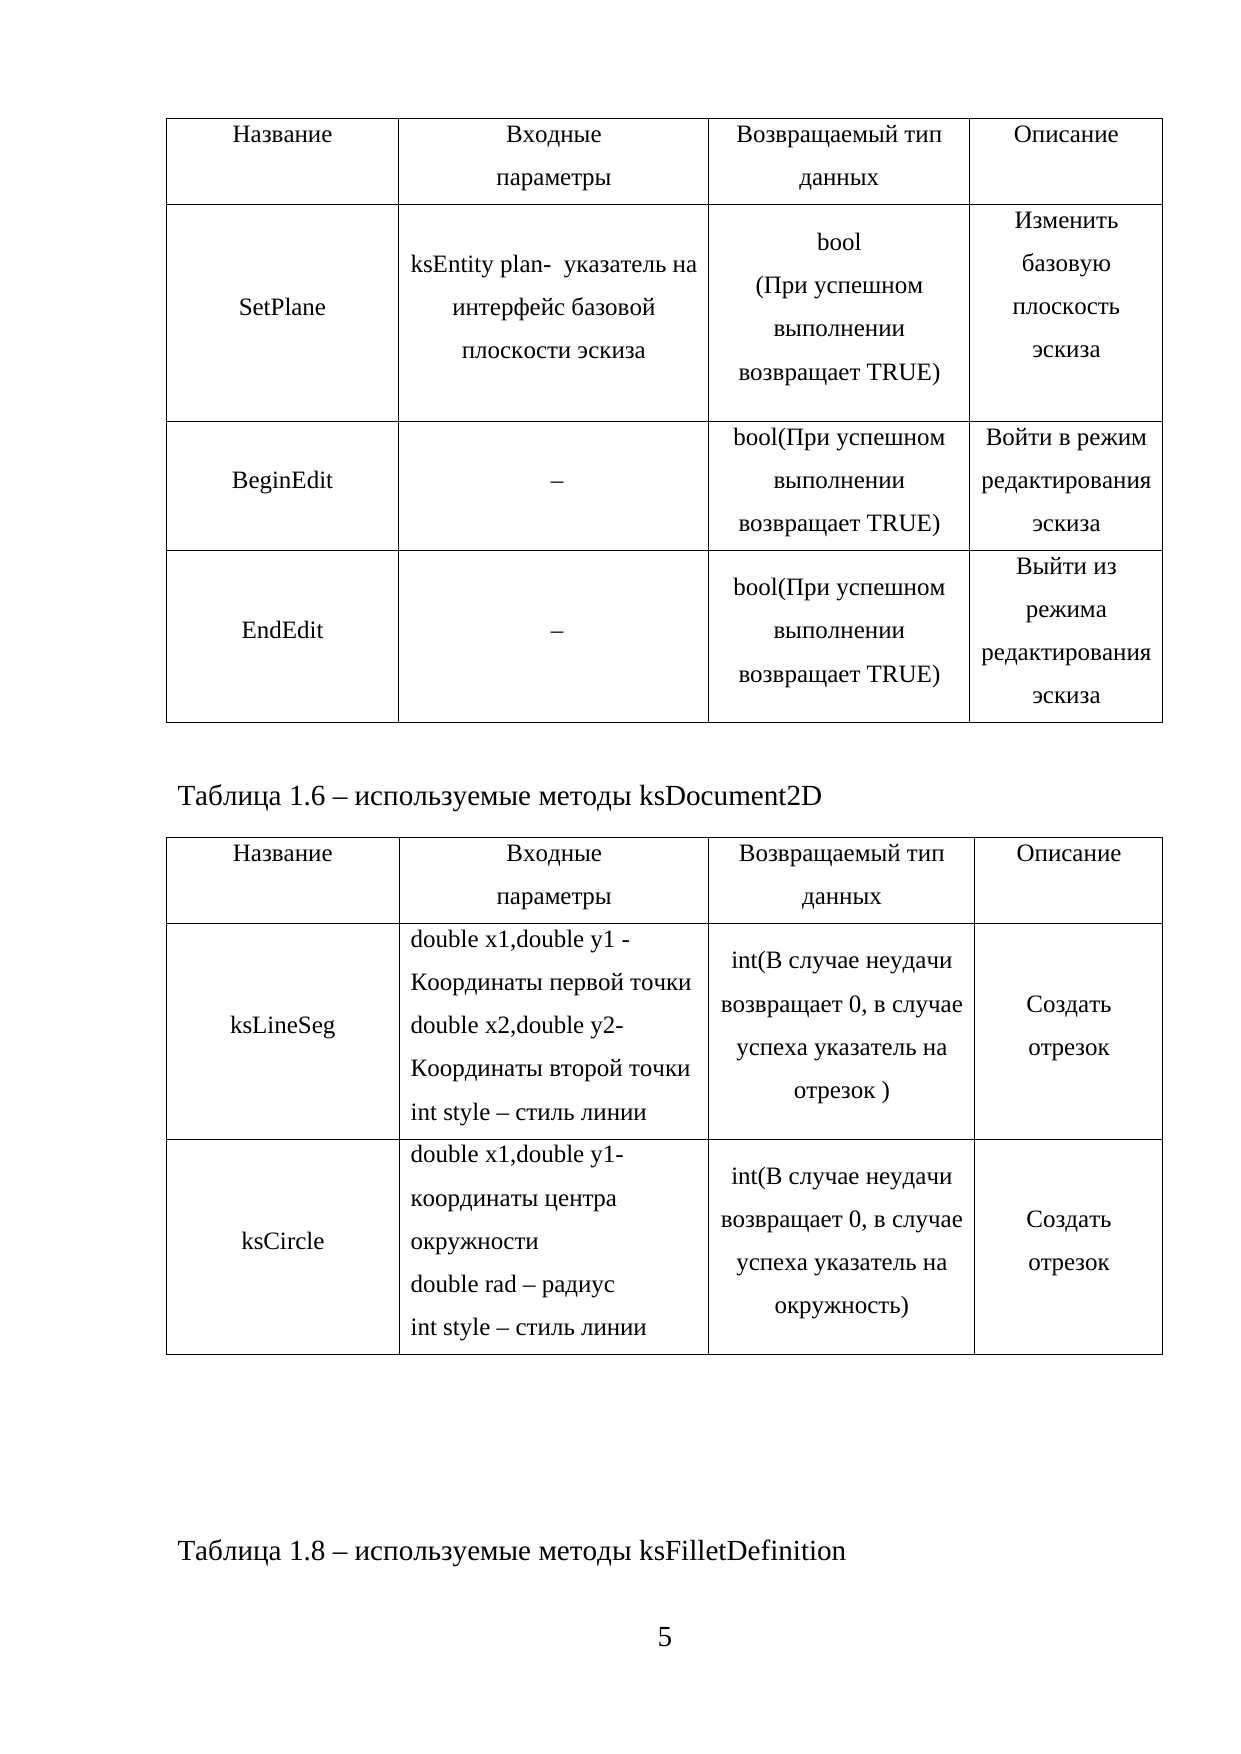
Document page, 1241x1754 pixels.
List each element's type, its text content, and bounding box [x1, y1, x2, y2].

text Таблица 1.6 – используемые методы ksDocument2D [177, 778, 1152, 811]
table_cell Создать отрезок [975, 924, 1162, 1138]
table_header Описание [970, 119, 1162, 204]
table_cell double x1,double y1-координаты центра окружности double rad – радиус int style – стиль линии [400, 1140, 708, 1354]
table_cell ksLineSeg [167, 924, 399, 1138]
table_header Название [167, 119, 398, 204]
table_cell int(В случае неудачи возвращает 0, в случае успеха указатель на отрезок ) [709, 924, 974, 1138]
table_cell EndEdit [167, 551, 398, 722]
table_cell int(В случае неудачи возвращает 0, в случае успеха указатель на окружность) [709, 1140, 974, 1354]
table_cell bool(При успешном выполнении возвращает TRUE) [709, 551, 969, 722]
table_cell ksCircle [167, 1140, 399, 1354]
table_cell – [399, 551, 708, 722]
table_header Название [167, 838, 399, 923]
table_cell SetPlane [167, 205, 398, 421]
table_cell ksEntity plan- указатель на интерфейс базовой плоскости эскиза [399, 205, 708, 421]
table_cell Создать отрезок [975, 1140, 1162, 1354]
table_header Входные параметры [399, 119, 708, 204]
table_cell double x1,double y1 -Координаты первой точки double x2,double y2- Координаты второй точки int style – стиль линии [400, 924, 708, 1138]
table_header Возвращаемый тип данных [709, 119, 969, 204]
table_cell Изменить базовую плоскость эскиза [970, 205, 1162, 421]
table_header Входные параметры [400, 838, 708, 923]
table_cell bool(При успешном выполнении возвращает TRUE) [709, 422, 969, 550]
text Таблица 1.8 – используемые методы ksFilletDefinition [177, 1533, 1152, 1567]
table_header Описание [975, 838, 1162, 923]
table_cell BeginEdit [167, 422, 398, 550]
table_header Возвращаемый тип данных [709, 838, 974, 923]
table_cell bool (При успешном выполнении возвращает TRUE) [709, 205, 969, 421]
table_cell – [399, 422, 708, 550]
table_cell Выйти из режима редактирования эскиза [970, 551, 1162, 722]
table_cell Войти в режим редактирования эскиза [970, 422, 1162, 550]
